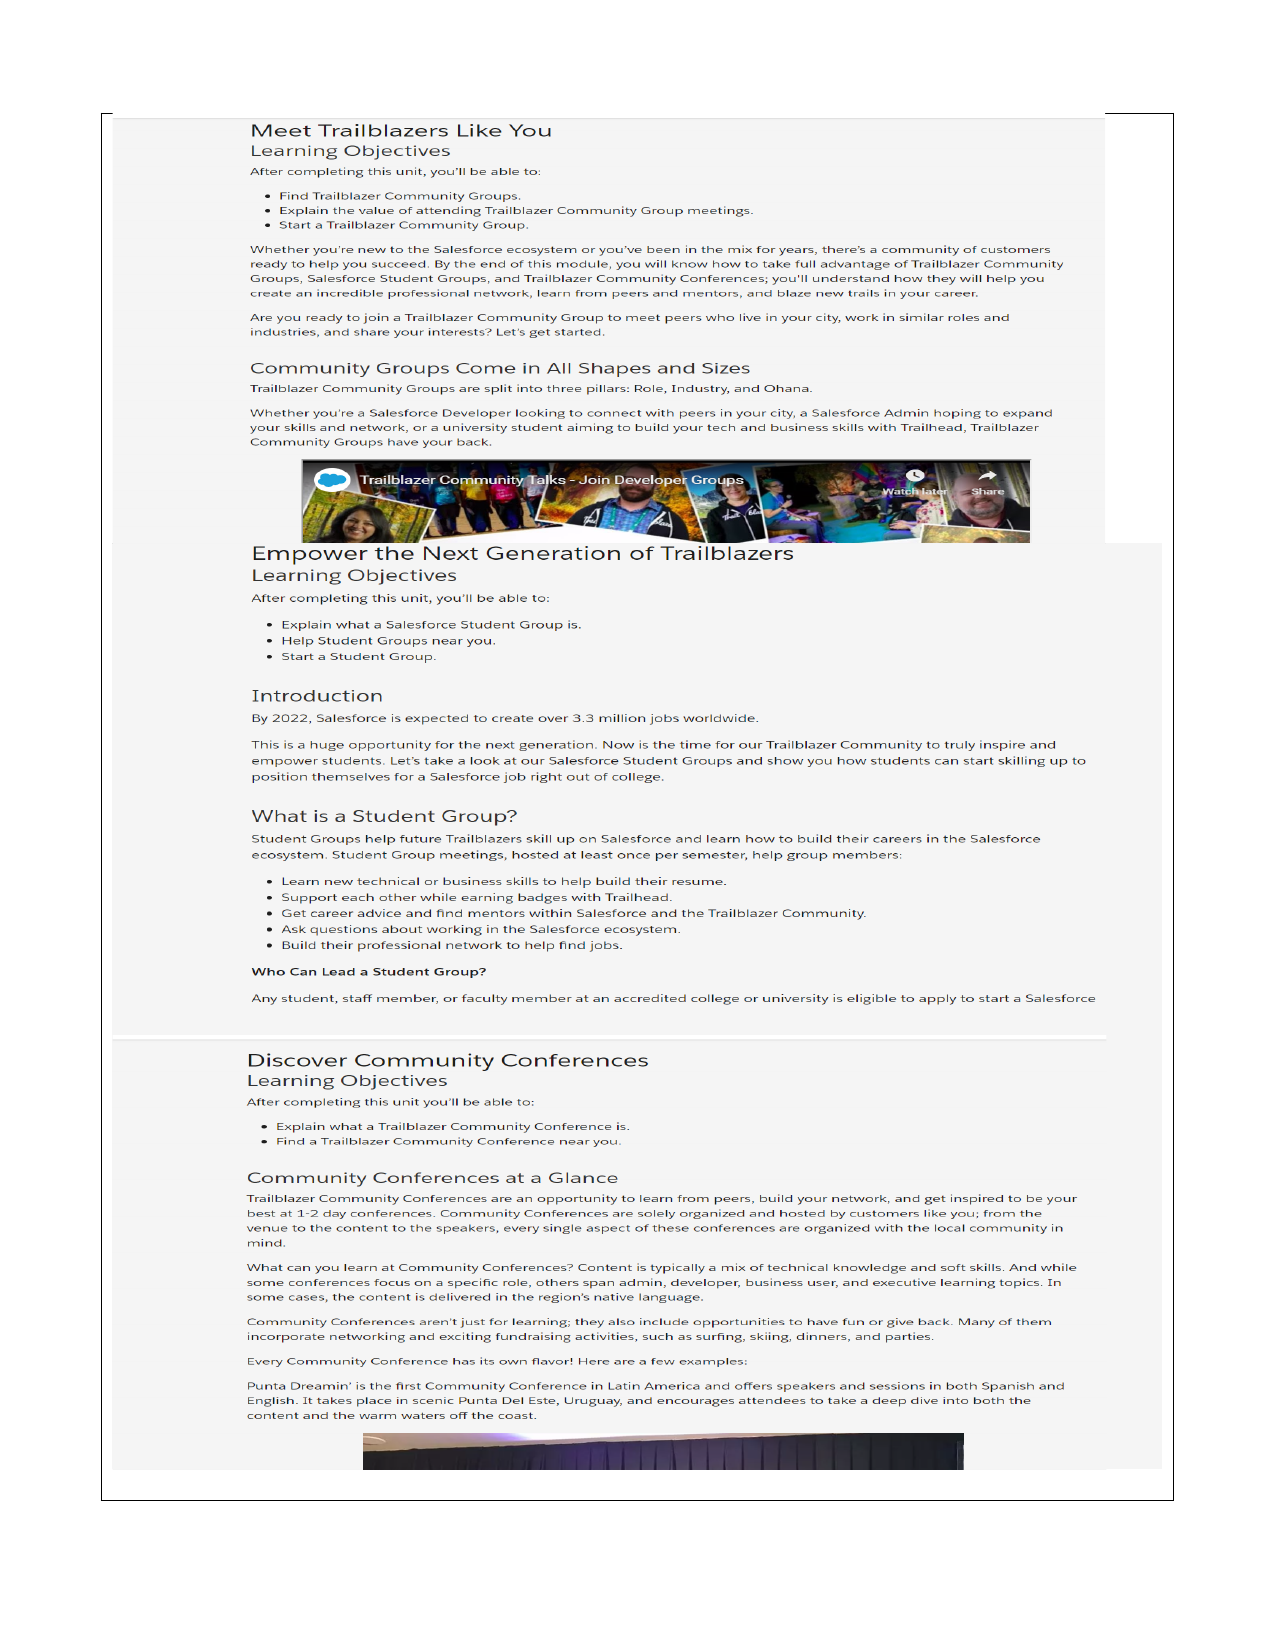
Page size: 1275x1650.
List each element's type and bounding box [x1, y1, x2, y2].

picture [112, 113, 1105, 1005]
table_cell [102, 114, 1173, 1500]
picture [112, 1035, 1107, 1470]
